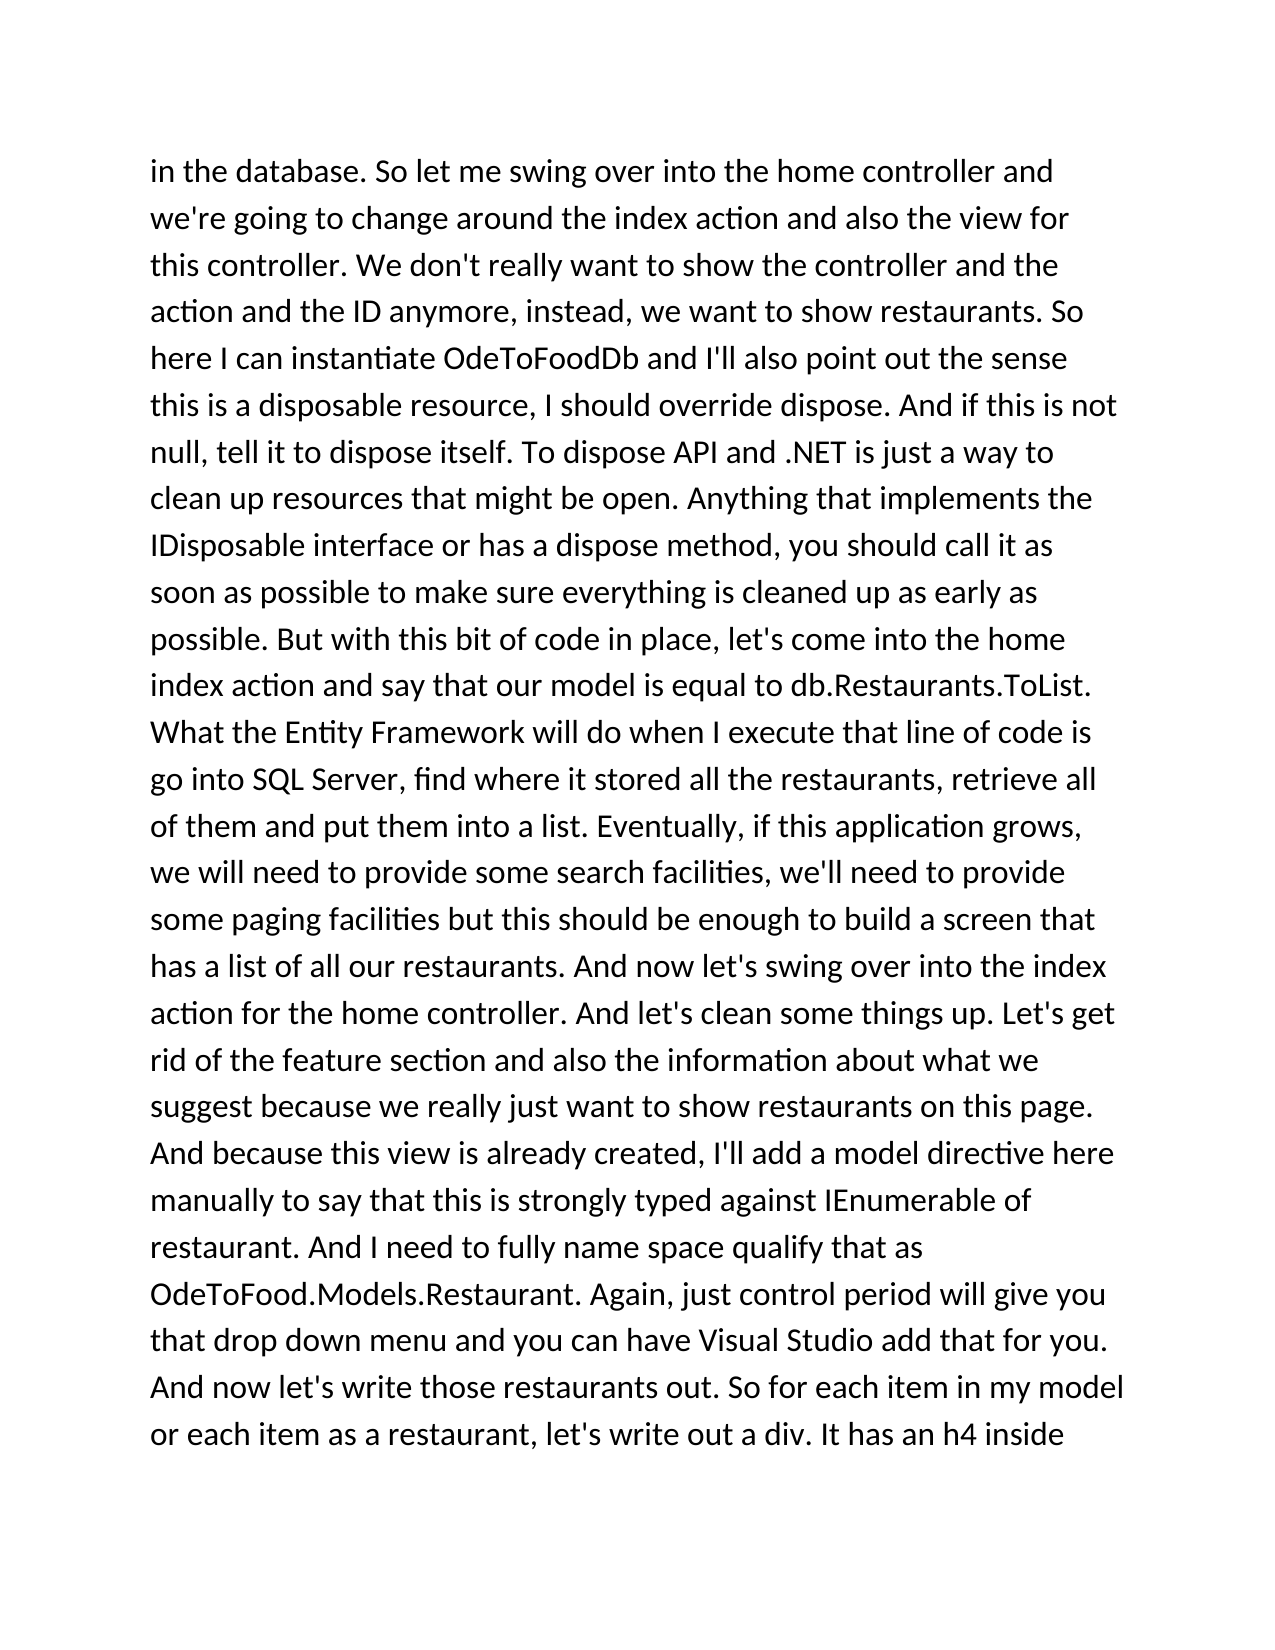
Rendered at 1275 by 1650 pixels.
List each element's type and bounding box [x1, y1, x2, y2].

text [150, 150, 1125, 1453]
